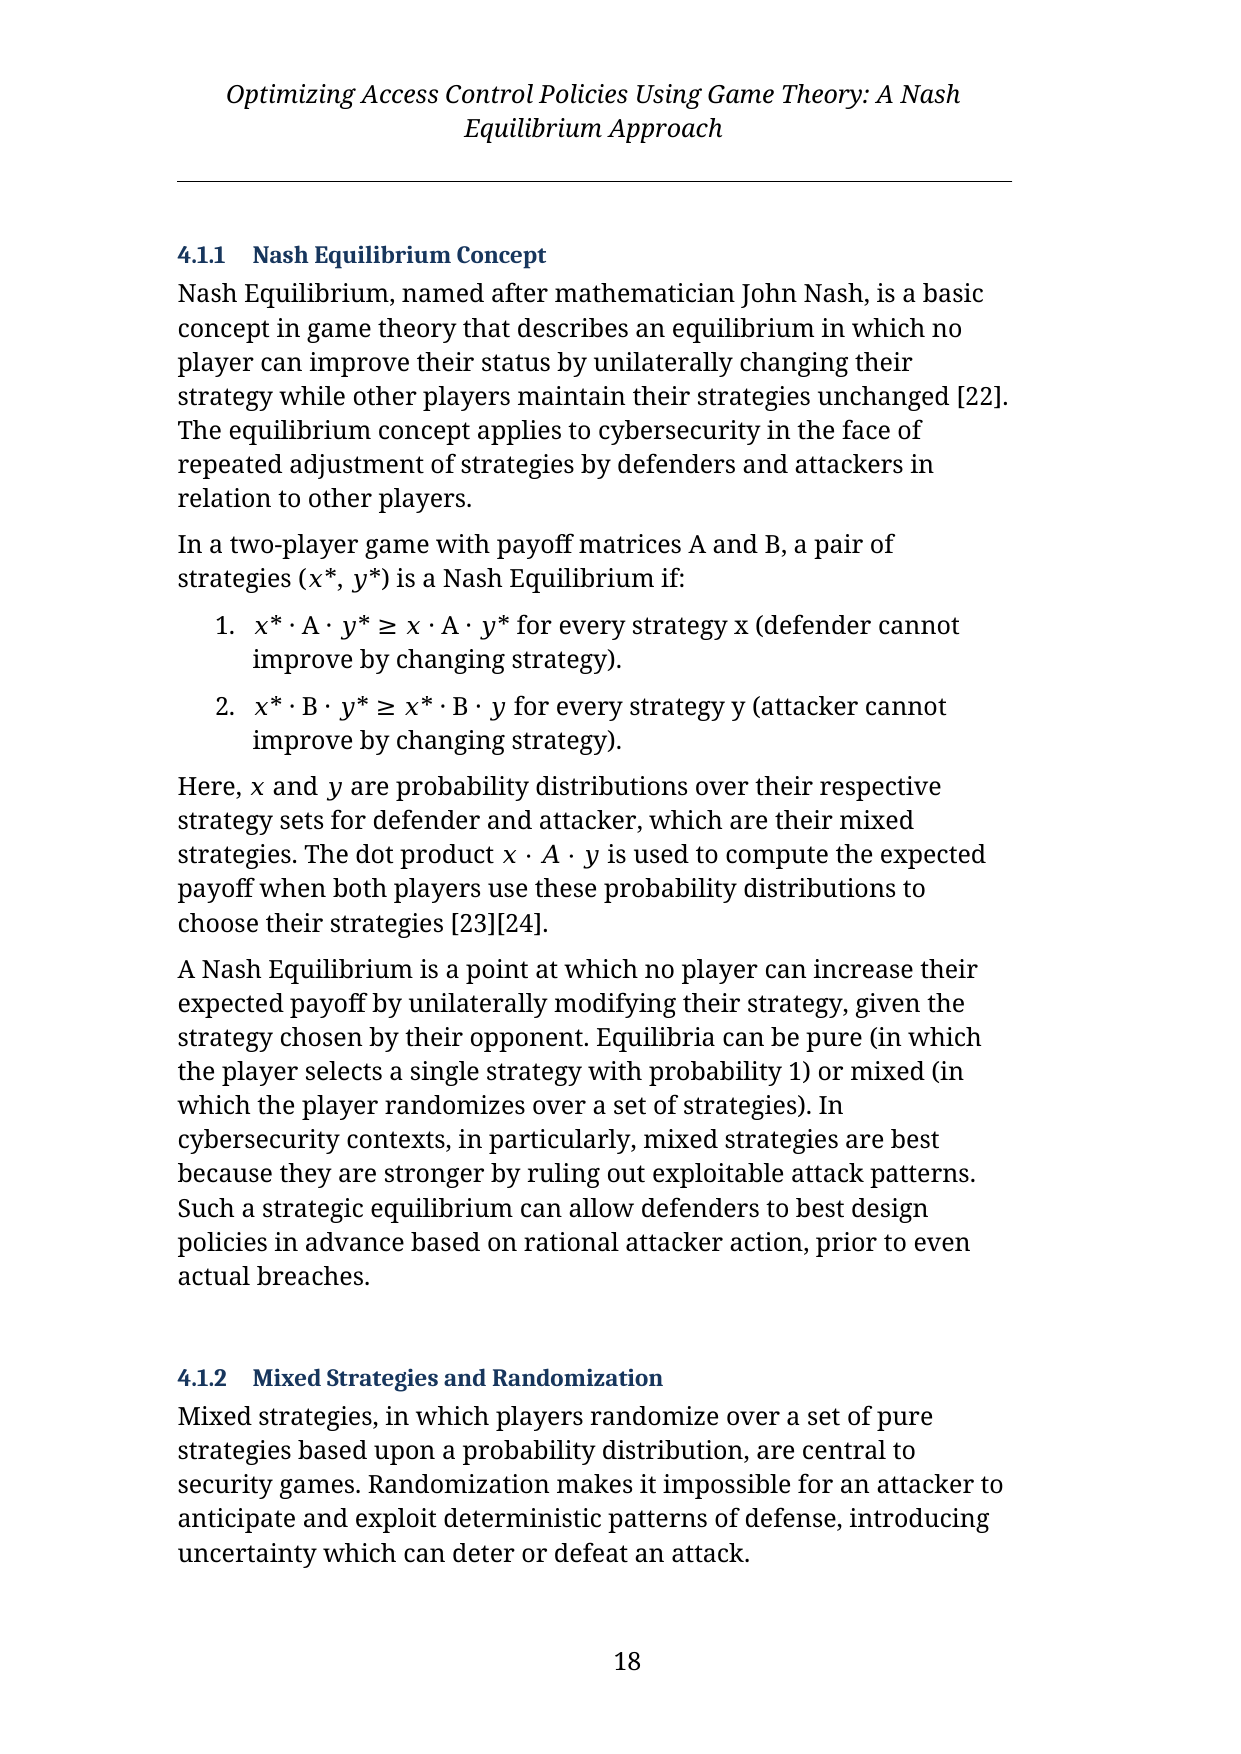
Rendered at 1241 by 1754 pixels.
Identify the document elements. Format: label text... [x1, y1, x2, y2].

list 𝑥* · A · 𝑦* ≥ 𝑥 · A · 𝑦* for every strategy x (defender cannot improve by changing strategy). [215, 608, 1012, 676]
text Mixed strategies, in which players randomize over a set of pure strategies based upon a probability distribution, are central to security games. Randomization makes it impossible for an attacker to anticipate and exploit deterministic patterns of defense, introducing uncertainty which can deter or defeat an attack. [177, 1399, 1012, 1569]
text In a two-player game with payoff matrices A and B, a pair of strategies (𝑥*, 𝑦*) is a Nash Equilibrium if: [177, 527, 1012, 595]
text Nash Equilibrium, named after mathematician John Nash, is a basic concept in game theory that describes an equilibrium in which no player can improve their status by unilaterally changing their strategy while other players maintain their strategies unchanged [22]. The equilibrium concept applies to cybersecurity in the face of repeated adjustment of strategies by defenders and attackers in relation to other players. [177, 276, 1012, 514]
subtitle Mixed Strategies and Randomization [177, 1364, 1012, 1393]
text A Nash Equilibrium is a point at which no player can increase their expected payoff by unilaterally modifying their strategy, given the strategy chosen by their opponent. Equilibria can be pure (in which the player selects a single strategy with probability 1) or mixed (in which the player randomizes over a set of strategies). In cybersecurity contexts, in particularly, mixed strategies are best because they are stronger by ruling out exploitable attack patterns. Such a strategic equilibrium can allow defenders to best design policies in advance based on rational attacker action, prior to even actual breaches. [177, 952, 1012, 1292]
list 𝑥* · B · 𝑦* ≥ 𝑥* · B · 𝑦 for every strategy y (attacker cannot improve by changing strategy). [215, 688, 1012, 756]
subtitle Nash Equilibrium Concept [177, 241, 1012, 270]
text Here, 𝑥 and 𝑦 are probability distributions over their respective strategy sets for defender and attacker, which are their mixed strategies. The dot product 𝑥 ⋅ 𝐴 ⋅ 𝑦 is used to compute the expected payoff when both players use these probability distributions to choose their strategies [23][24]. [177, 769, 1012, 939]
